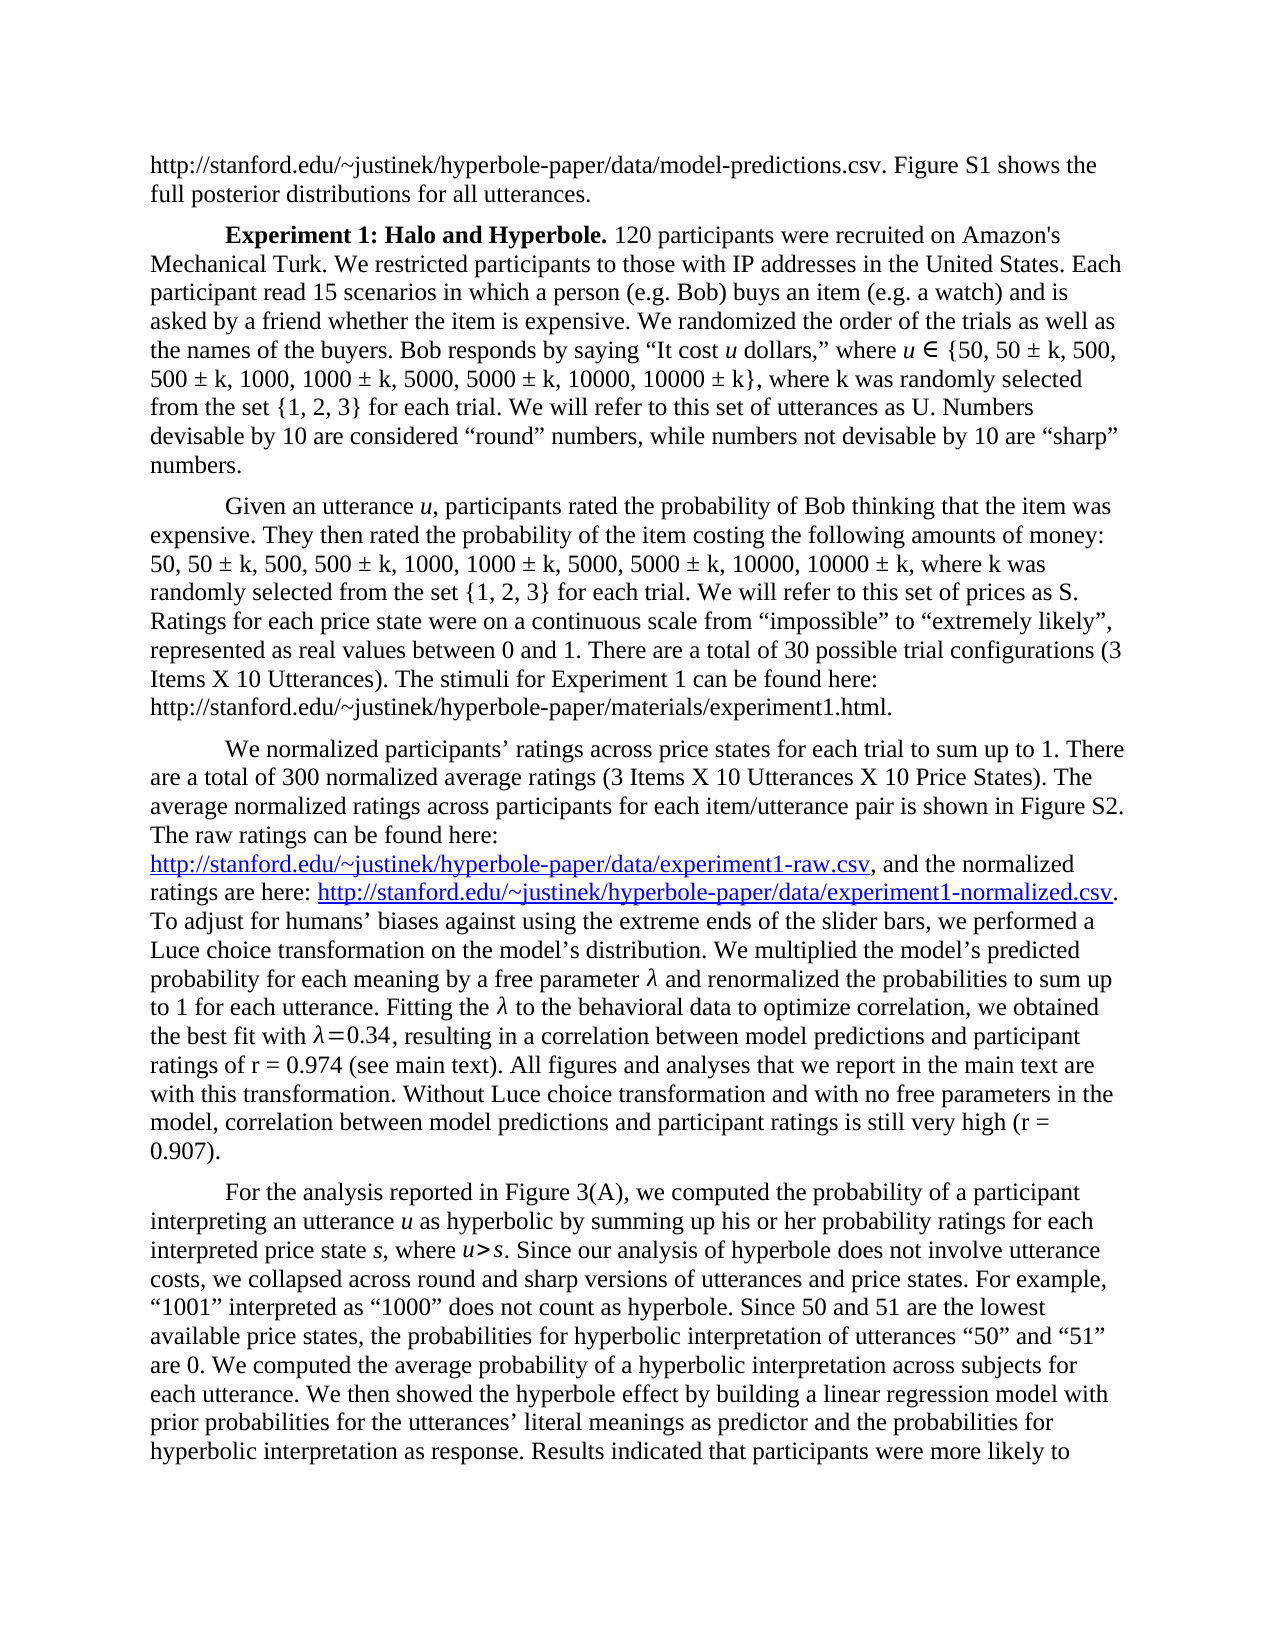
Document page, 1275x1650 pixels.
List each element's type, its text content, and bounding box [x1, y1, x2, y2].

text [150, 150, 1125, 207]
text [150, 1177, 1125, 1465]
text Experiment 1: Halo and Hyperbole. 120 participants were recruited on Amazon's Mechanical Turk. We restricted participants to those with IP addresses in the United States. Each participant read 15 scenarios in which a person (e.g. Bob) buys an item (e.g. a watch) and is asked by a friend whether the item is expensive. We randomized the order of the trials as well as the names of the buyers. Bob responds by saying “It cost u dollars,” where u {50, 50 k, 500, 500 k, 1000, 1000 k, 5000, 5000 k, 10000, 10000 k}, where k was randomly selected from the set {1, 2, 3} for each trial. We will refer to this set of utterances as U. Numbers devisable by 10 are considered “round” numbers, while numbers not devisable by 10 are “sharp” numbers. [150, 220, 1125, 479]
text We normalized participants’ ratings across price states for each trial to sum up to 1. There are a total of 300 normalized average ratings (3 Items X 10 Utterances X 10 Price States). The average normalized ratings across participants for each item/utterance pair is shown in Figure S2. The raw ratings can be found here: http://stanford.edu/~justinek/hyperbole-paper/data/experiment1-raw.csv, and the normalized ratings are here: http://stanford.edu/~justinek/hyperbole-paper/data/experiment1-normalized.csv. To adjust for humans’ biases against using the extreme ends of the slider bars, we performed a Luce choice transformation on the model’s distribution. We multiplied the model’s predicted probability for each meaning by a free parameter and renormalized the probabilities to sum up to 1 for each utterance. Fitting the to the behavioral data to optimize correlation, we obtained the best fit with , resulting in a correlation between model predictions and participant ratings of r = 0.974 (see main text). All figures and analyses that we report in the main text are with this transformation. Without Luce choice transformation and with no free parameters in the model, correlation between model predictions and participant ratings is still very high (r = 0.907). [150, 734, 1125, 1165]
text Given an utterance u, participants rated the probability of Bob thinking that the item was expensive. They then rated the probability of the item costing the following amounts of money: 50, 50 k, 500, 500 k, 1000, 1000 k, 5000, 5000 k, 10000, 10000 k, where k was randomly selected from the set {1, 2, 3} for each trial. We will refer to this set of prices as S. Ratings for each price state were on a continuous scale from “impossible” to “extremely likely”, represented as real values between 0 and 1. There are a total of 30 possible trial configurations (3 Items X 10 Utterances). The stimuli for Experiment 1 can be found here: http://stanford.edu/~justinek/hyperbole-paper/materials/experiment1.html. [150, 491, 1125, 721]
